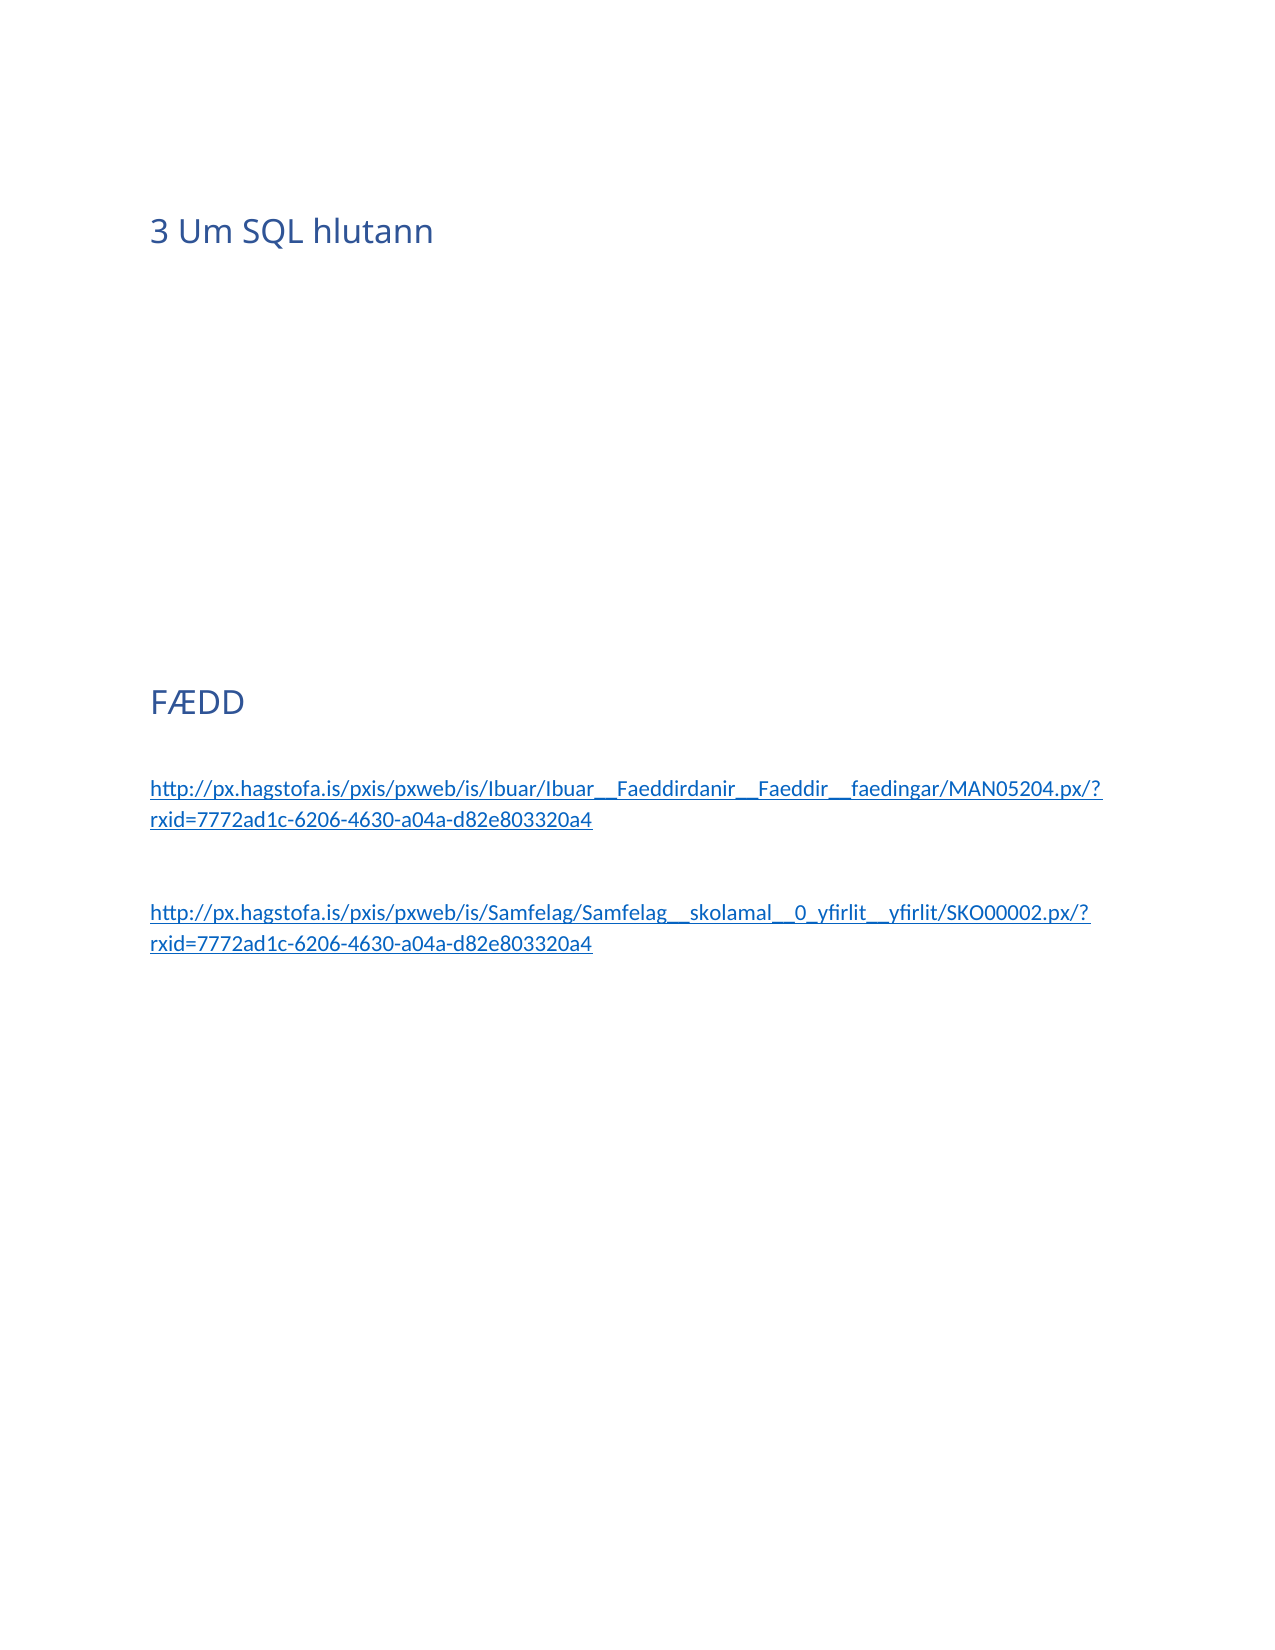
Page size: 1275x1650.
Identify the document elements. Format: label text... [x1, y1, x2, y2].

text http://px.hagstofa.is/pxis/pxweb/is/Samfelag/Samfelag__skolamal__0_yfirlit__yfirlit/SKO00002.px/?rxid=7772ad1c-6206-4630-a04a-d82e803320a4 [150, 898, 1125, 957]
subtitle 3 Um SQL hlutann [150, 208, 1125, 253]
text http://px.hagstofa.is/pxis/pxweb/is/Ibuar/Ibuar__Faeddirdanir__Faeddir__faedingar/MAN05204.px/?rxid=7772ad1c-6206-4630-a04a-d82e803320a4 [150, 744, 1125, 833]
text FÆDD [150, 679, 1125, 724]
